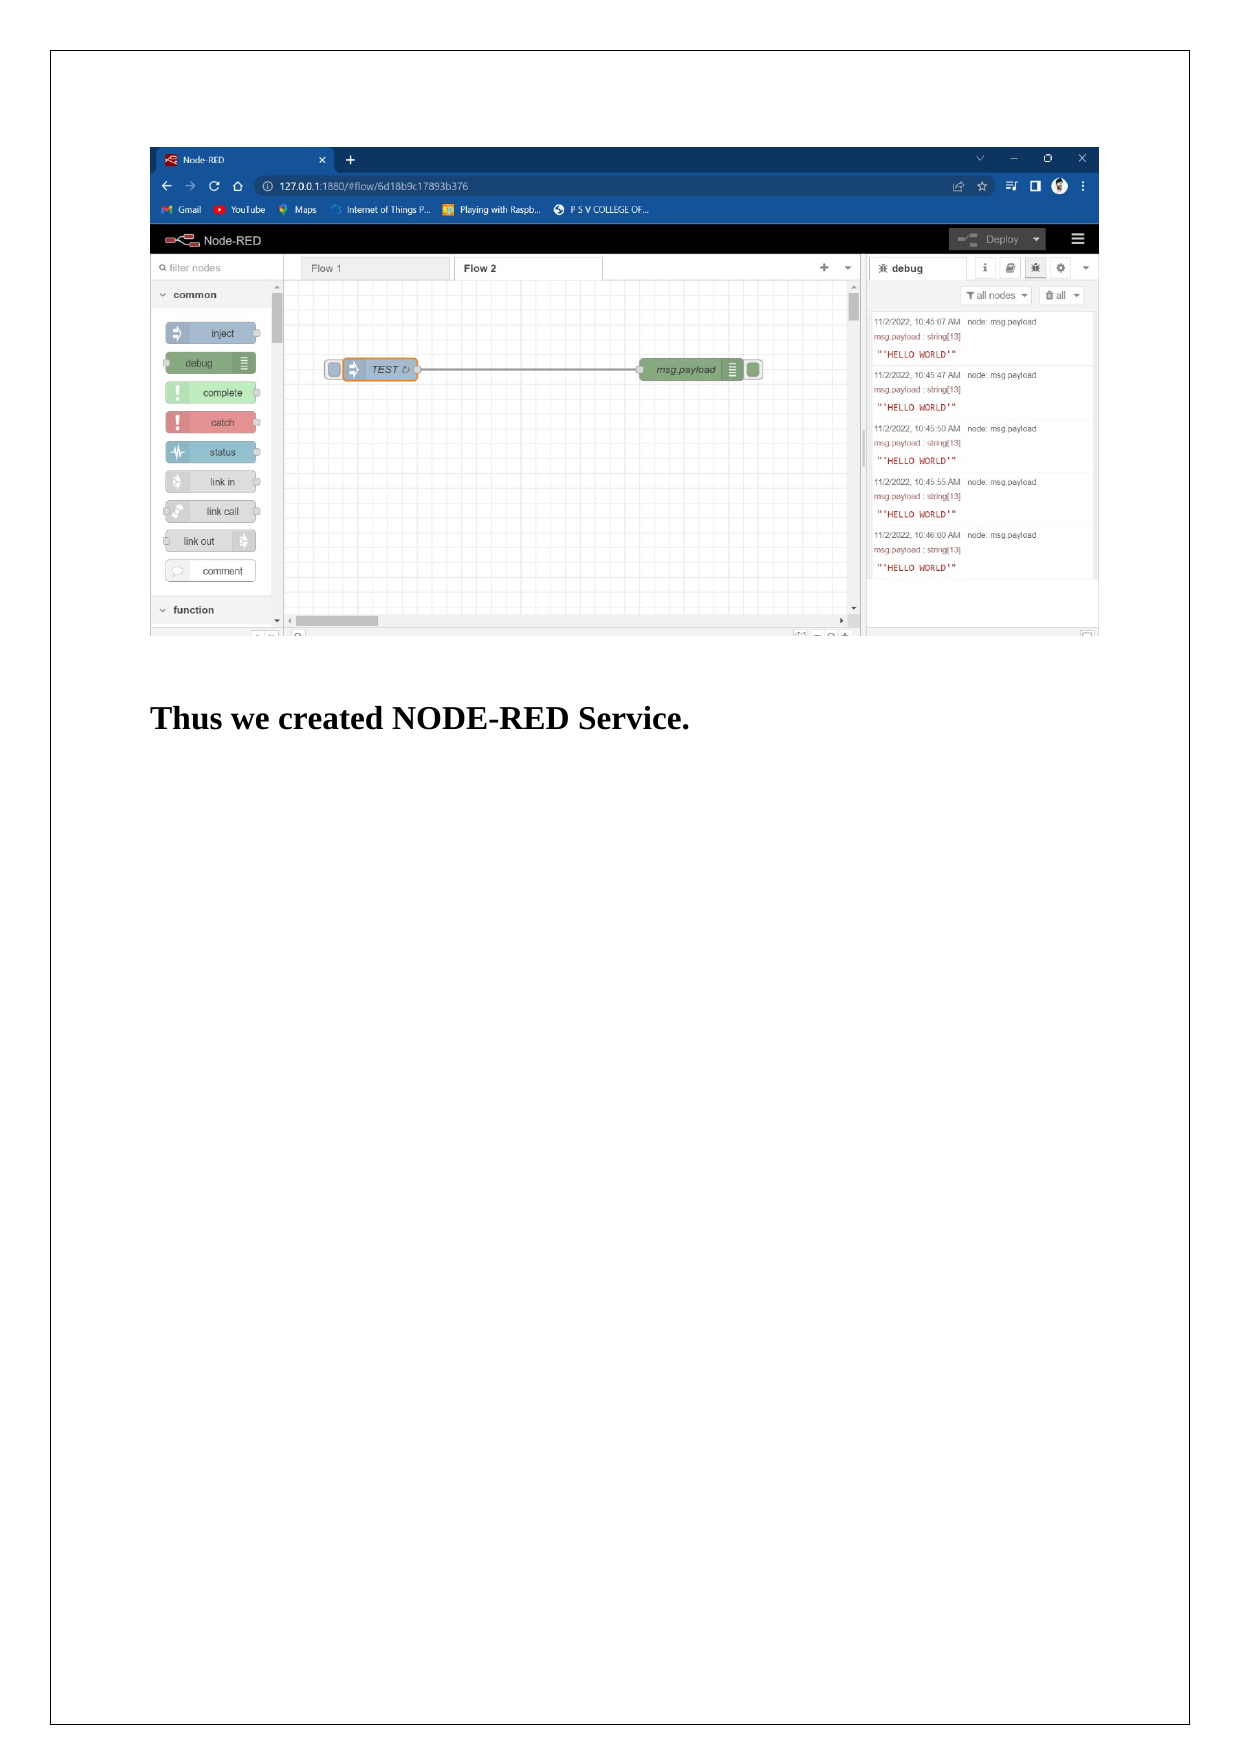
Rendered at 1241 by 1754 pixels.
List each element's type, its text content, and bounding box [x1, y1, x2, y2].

subtitle Thus we created NODE-RED Service. [150, 698, 1107, 736]
picture [150, 147, 1099, 636]
